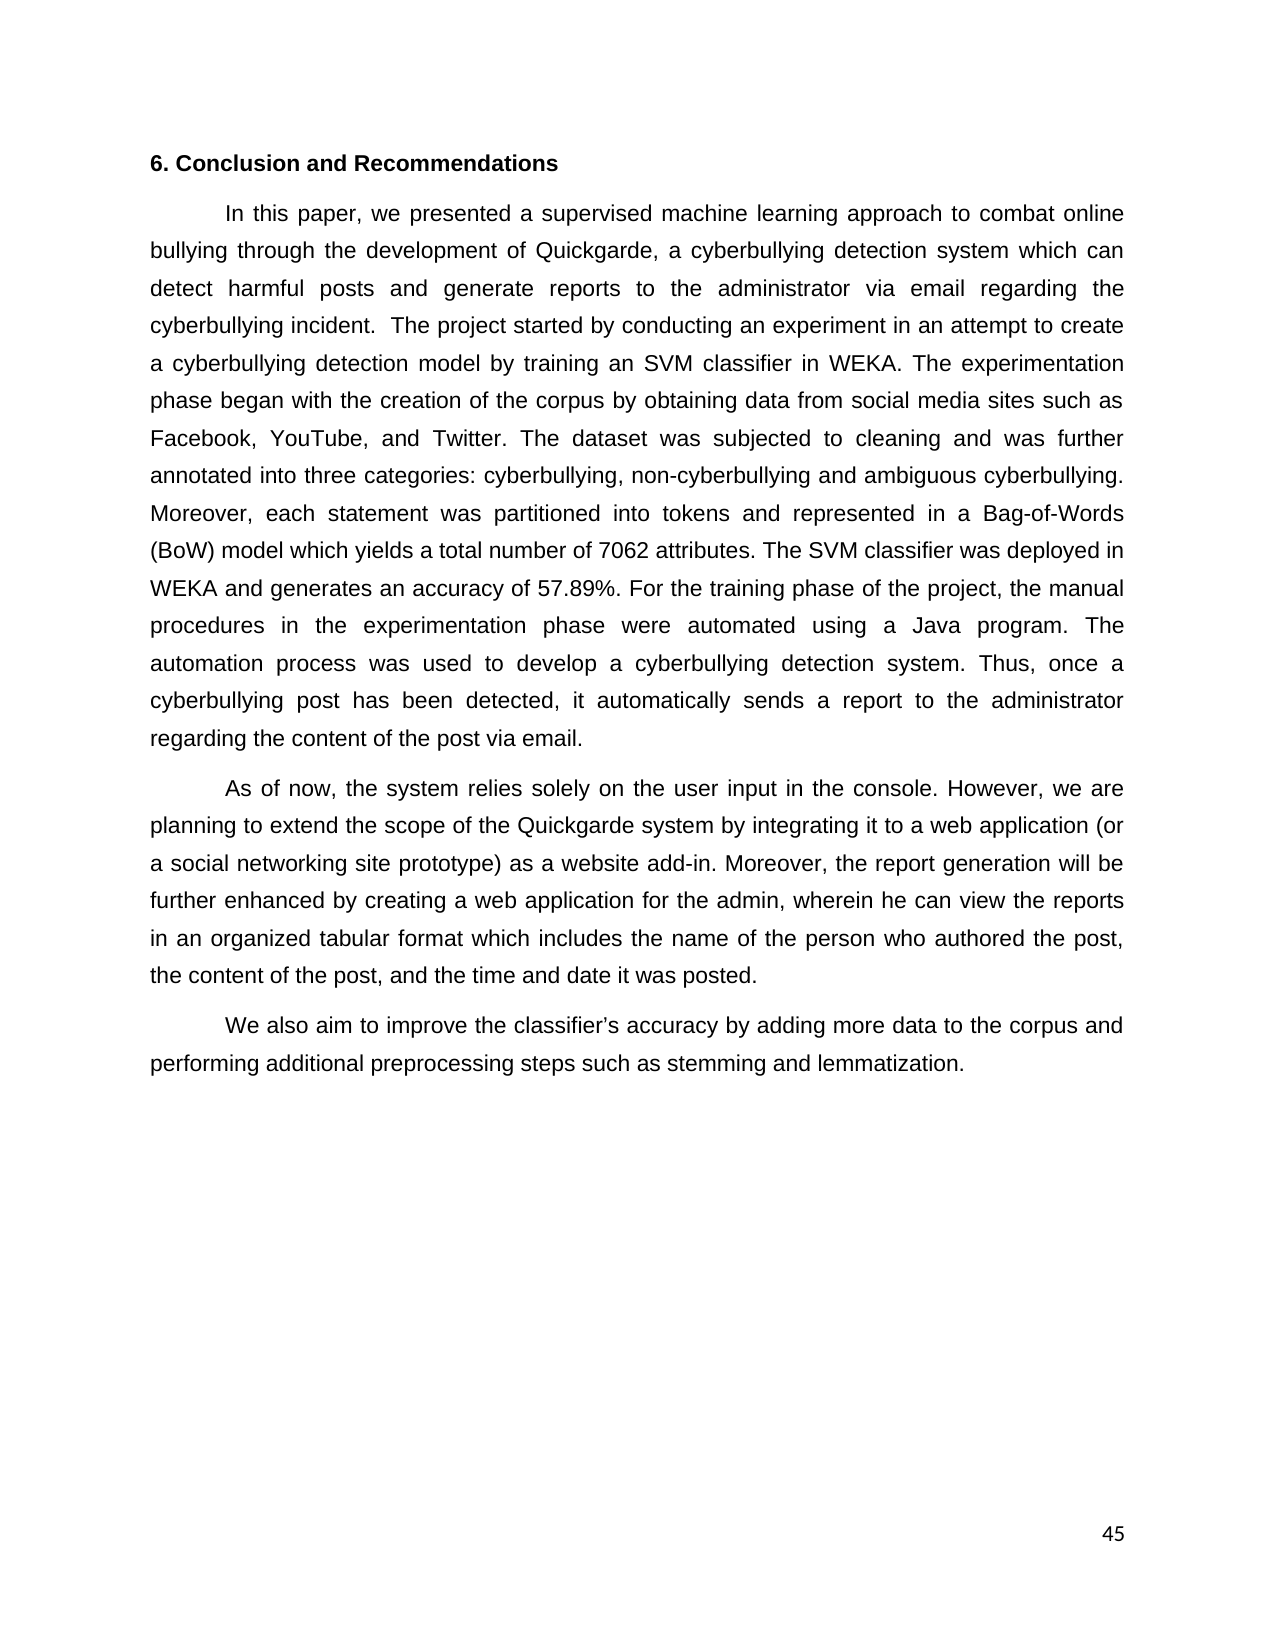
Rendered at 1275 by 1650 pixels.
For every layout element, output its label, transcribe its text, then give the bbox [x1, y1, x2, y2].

subtitle 6. Conclusion and Recommendations [150, 150, 1125, 176]
text In this paper, we presented a supervised machine learning approach to combat online bullying through the development of Quickgarde, a cyberbullying detection system which can detect harmful posts and generate reports to the administrator via email regarding the cyberbullying incident. The project started by conducting an experiment in an attempt to create a cyberbullying detection model by training an SVM classifier in WEKA. The experimentation phase began with the creation of the corpus by obtaining data from social media sites such as Facebook, YouTube, and Twitter. The dataset was subjected to cleaning and was further annotated into three categories: cyberbullying, non-cyberbullying and ambiguous cyberbullying. Moreover, each statement was partitioned into tokens and represented in a Bag-of-Words (BoW) model which yields a total number of 7062 attributes. The SVM classifier was deployed in WEKA and generates an accuracy of 57.89%. For the training phase of the project, the manual procedures in the experimentation phase were automated using a Java program. The automation process was used to develop a cyberbullying detection system. Thus, once a cyberbullying post has been detected, it automatically sends a report to the administrator regarding the content of the post via email. [150, 188, 1125, 751]
text We also aim to improve the classifier’s accuracy by adding more data to the corpus and performing additional preprocessing steps such as stemming and lemmatization. [150, 1001, 1125, 1076]
text As of now, the system relies solely on the user input in the console. However, we are planning to extend the scope of the Quickgarde system by integrating it to a web application (or a social networking site prototype) as a website add-in. Moreover, the report generation will be further enhanced by creating a web application for the admin, wherein he can view the reports in an organized tabular format which includes the name of the person who authored the post, the content of the post, and the time and date it was posted. [150, 763, 1125, 988]
